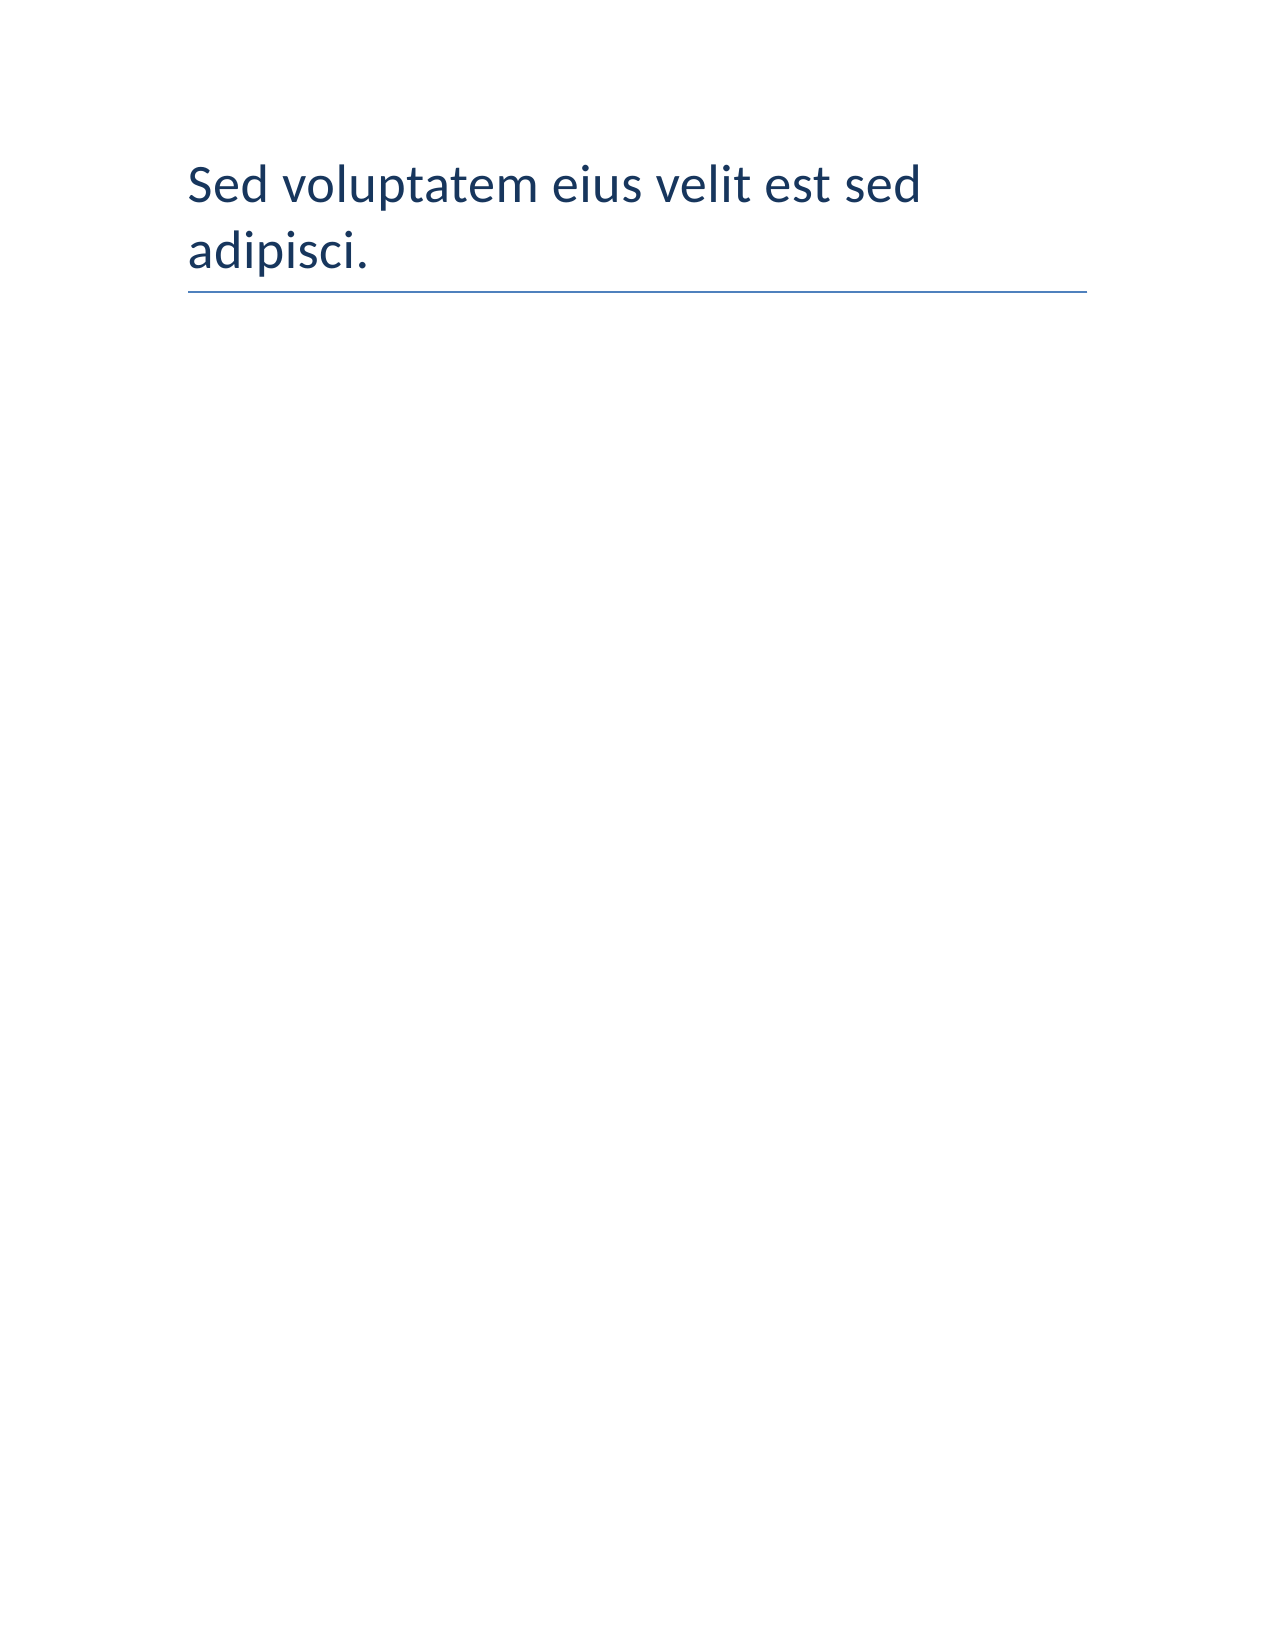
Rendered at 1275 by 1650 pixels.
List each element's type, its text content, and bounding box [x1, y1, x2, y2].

title Sed voluptatem eius velit est sed adipisci. [187, 150, 1087, 293]
